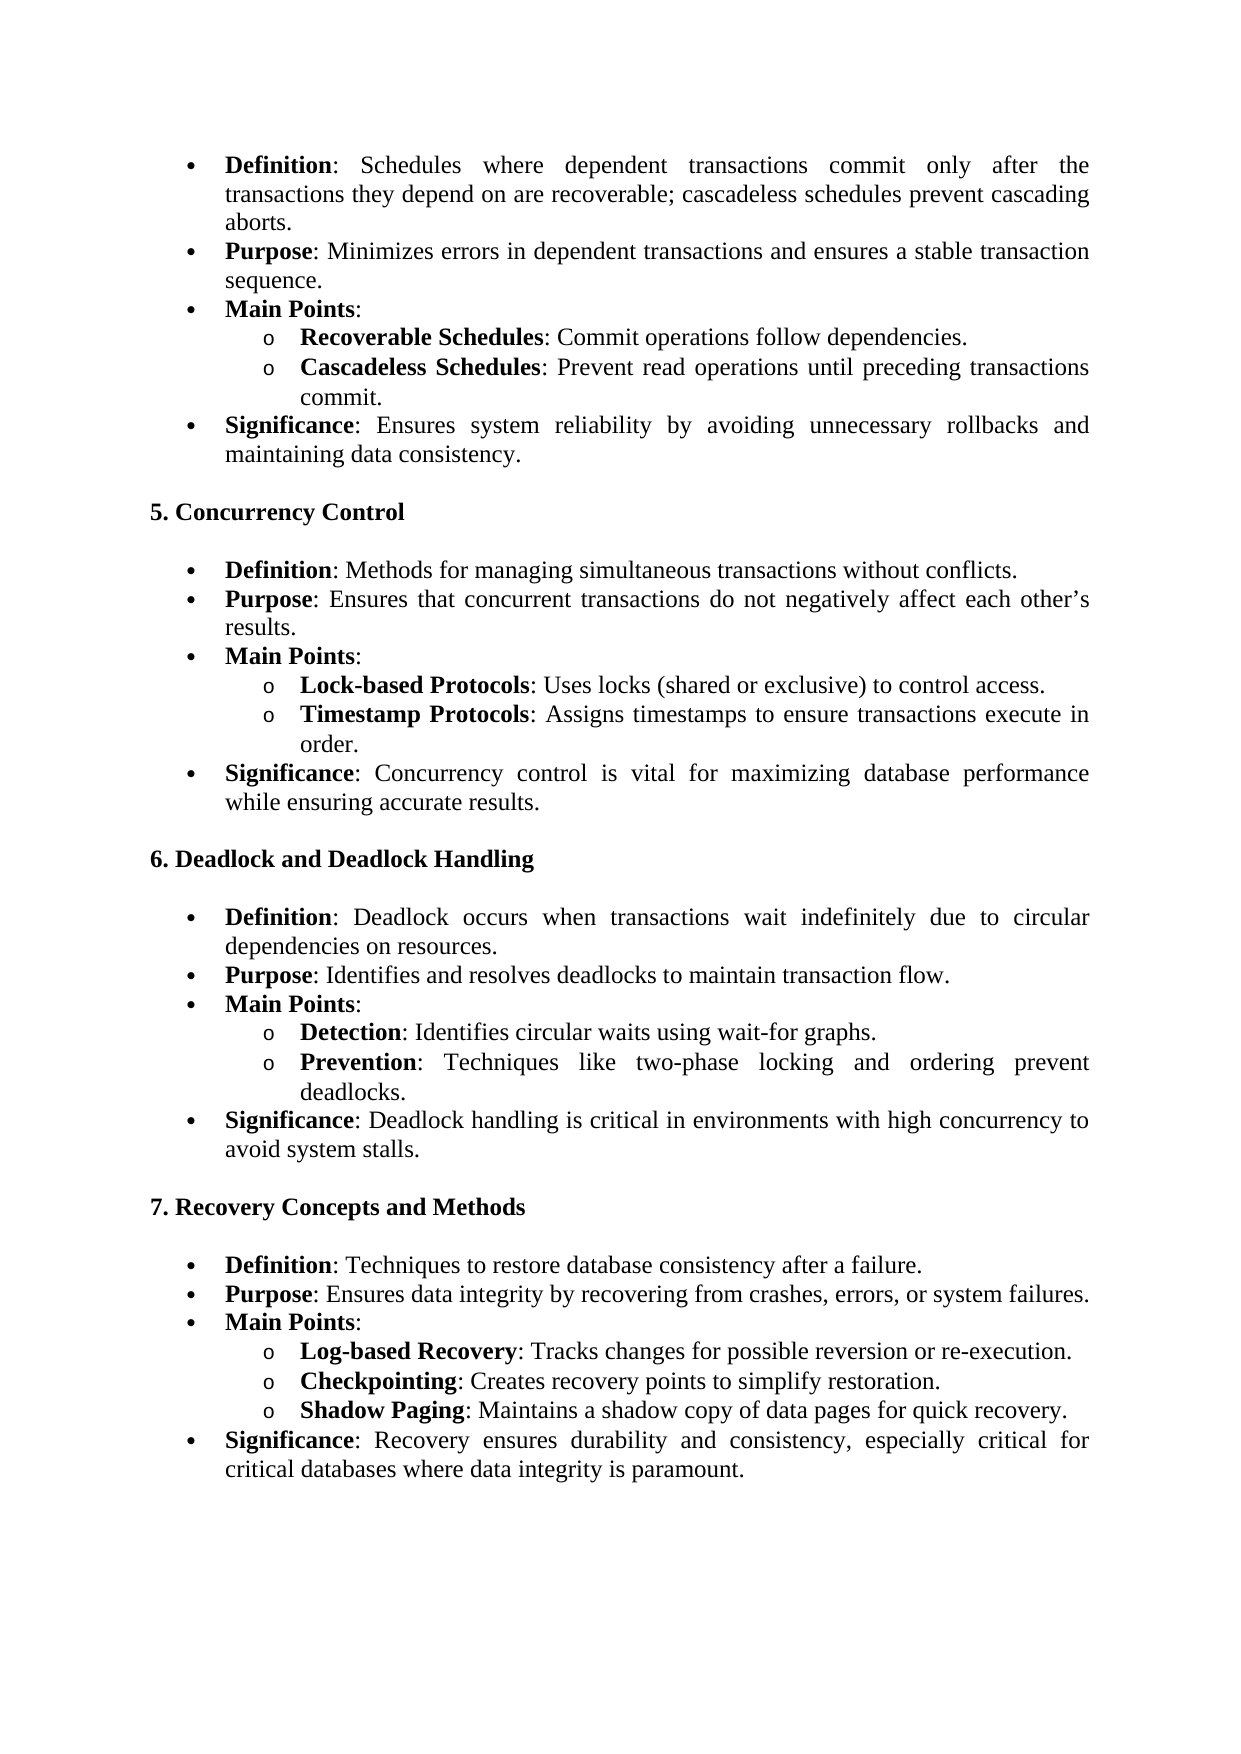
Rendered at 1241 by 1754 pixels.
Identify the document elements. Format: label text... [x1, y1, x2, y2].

list Shadow Paging: Maintains a shadow copy of data pages for quick recovery. [262, 1395, 1090, 1425]
text 5. Concurrency Control [150, 497, 1090, 526]
list Prevention: Techniques like two-phase locking and ordering prevent deadlocks. [262, 1047, 1090, 1105]
list Main Points: [187, 294, 1090, 322]
list Main Points: [187, 641, 1090, 670]
list Significance: Recovery ensures durability and consistency, especially critical for critical databases where data integrity is paramount. [187, 1425, 1090, 1482]
list Definition: Deadlock occurs when transactions wait indefinitely due to circular dependencies on resources. [187, 902, 1090, 960]
list Purpose: Identifies and resolves deadlocks to maintain transaction flow. [187, 960, 1090, 989]
list Recoverable Schedules: Commit operations follow dependencies. [262, 322, 1090, 352]
list Purpose: Minimizes errors in dependent transactions and ensures a stable transaction sequence. [187, 236, 1090, 294]
list Significance: Deadlock handling is critical in environments with high concurrency to avoid system stalls. [187, 1105, 1090, 1163]
list Significance: Ensures system reliability by avoiding unnecessary rollbacks and maintaining data consistency. [187, 410, 1090, 468]
list Main Points: [187, 989, 1090, 1017]
list Timestamp Protocols: Assigns timestamps to ensure transactions execute in order. [262, 699, 1090, 758]
list Definition: Methods for managing simultaneous transactions without conflicts. [187, 555, 1090, 584]
text 7. Recovery Concepts and Methods [150, 1192, 1090, 1221]
list Log-based Recovery: Tracks changes for possible reversion or re-execution. [262, 1336, 1090, 1366]
list Purpose: Ensures that concurrent transactions do not negatively affect each other’s results. [187, 584, 1090, 641]
text 6. Deadlock and Deadlock Handling [150, 844, 1090, 873]
list Main Points: [187, 1307, 1090, 1336]
list Purpose: Ensures data integrity by recovering from crashes, errors, or system failures. [187, 1279, 1090, 1307]
list Detection: Identifies circular waits using wait-for graphs. [262, 1017, 1090, 1047]
list Definition: Techniques to restore database consistency after a failure. [187, 1250, 1090, 1279]
list Definition: Schedules where dependent transactions commit only after the transactions they depend on are recoverable; cascadeless schedules prevent cascading aborts. [187, 150, 1090, 236]
list Lock-based Protocols: Uses locks (shared or exclusive) to control access. [262, 670, 1090, 699]
list Cascadeless Schedules: Prevent read operations until preceding transactions commit. [262, 352, 1090, 410]
list Checkpointing: Creates recovery points to simplify restoration. [262, 1366, 1090, 1395]
list Significance: Concurrency control is vital for maximizing database performance while ensuring accurate results. [187, 758, 1090, 815]
